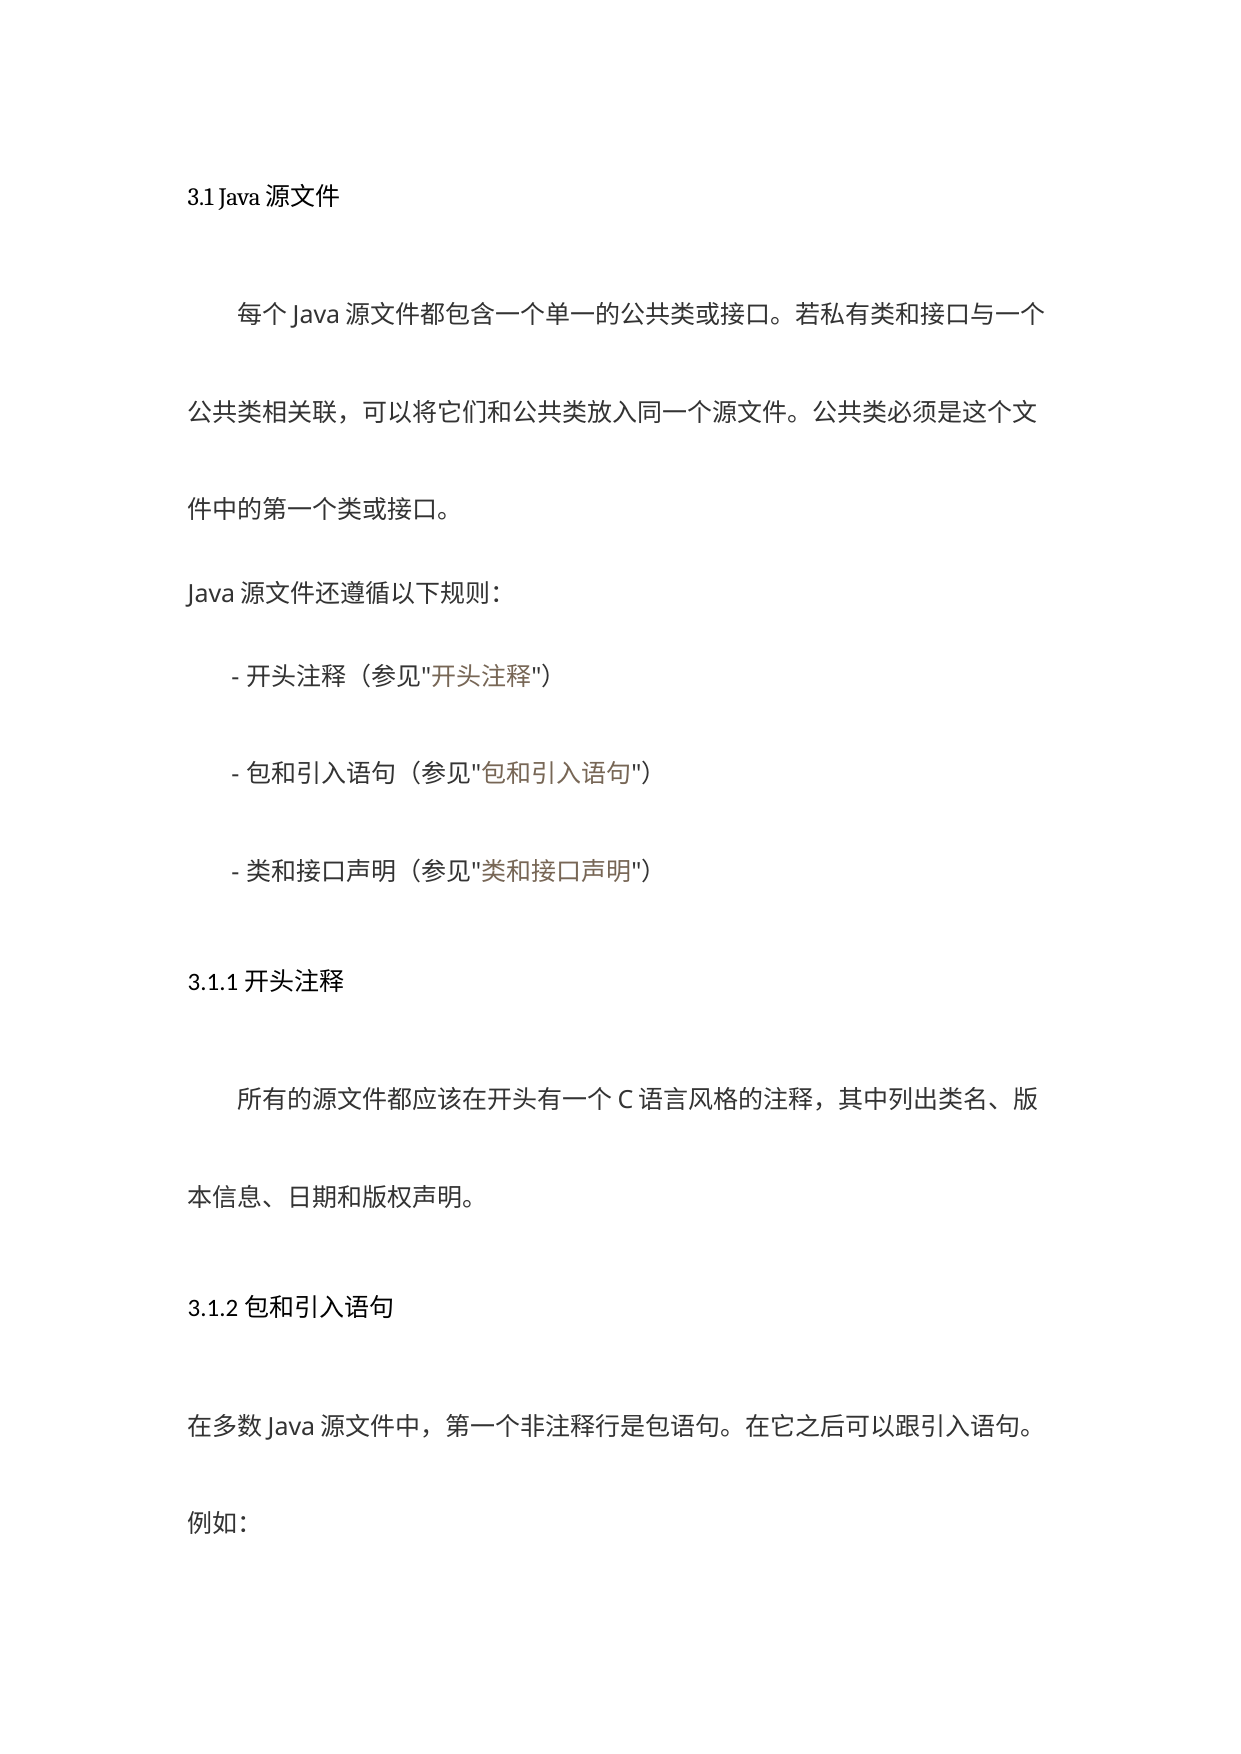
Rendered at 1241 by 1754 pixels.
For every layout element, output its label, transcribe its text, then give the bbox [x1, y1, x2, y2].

subtitle 3.1.1 开头注释 [187, 947, 1053, 1012]
text - 开头注释（参见"开头注释"） - 包和引入语句（参见"包和引入语句"） - 类和接口声明（参见"类和接口声明"） [187, 642, 1053, 902]
subtitle 3.1 Java源文件 [187, 162, 1053, 227]
subtitle 3.1.2 包和引入语句 [187, 1273, 1053, 1338]
text 所有的源文件都应该在开头有一个C语言风格的注释，其中列出类名、版本信息、日期和版权声明。 [187, 1066, 1053, 1228]
text Java源文件还遵循以下规则： [187, 559, 1053, 624]
text 每个Java源文件都包含一个单一的公共类或接口。若私有类和接口与一个公共类相关联，可以将它们和公共类放入同一个源文件。公共类必须是这个文件中的第一个类或接口。 [187, 281, 1053, 541]
text 在多数Java源文件中，第一个非注释行是包语句。在它之后可以跟引入语句。例如： [187, 1392, 1053, 1554]
